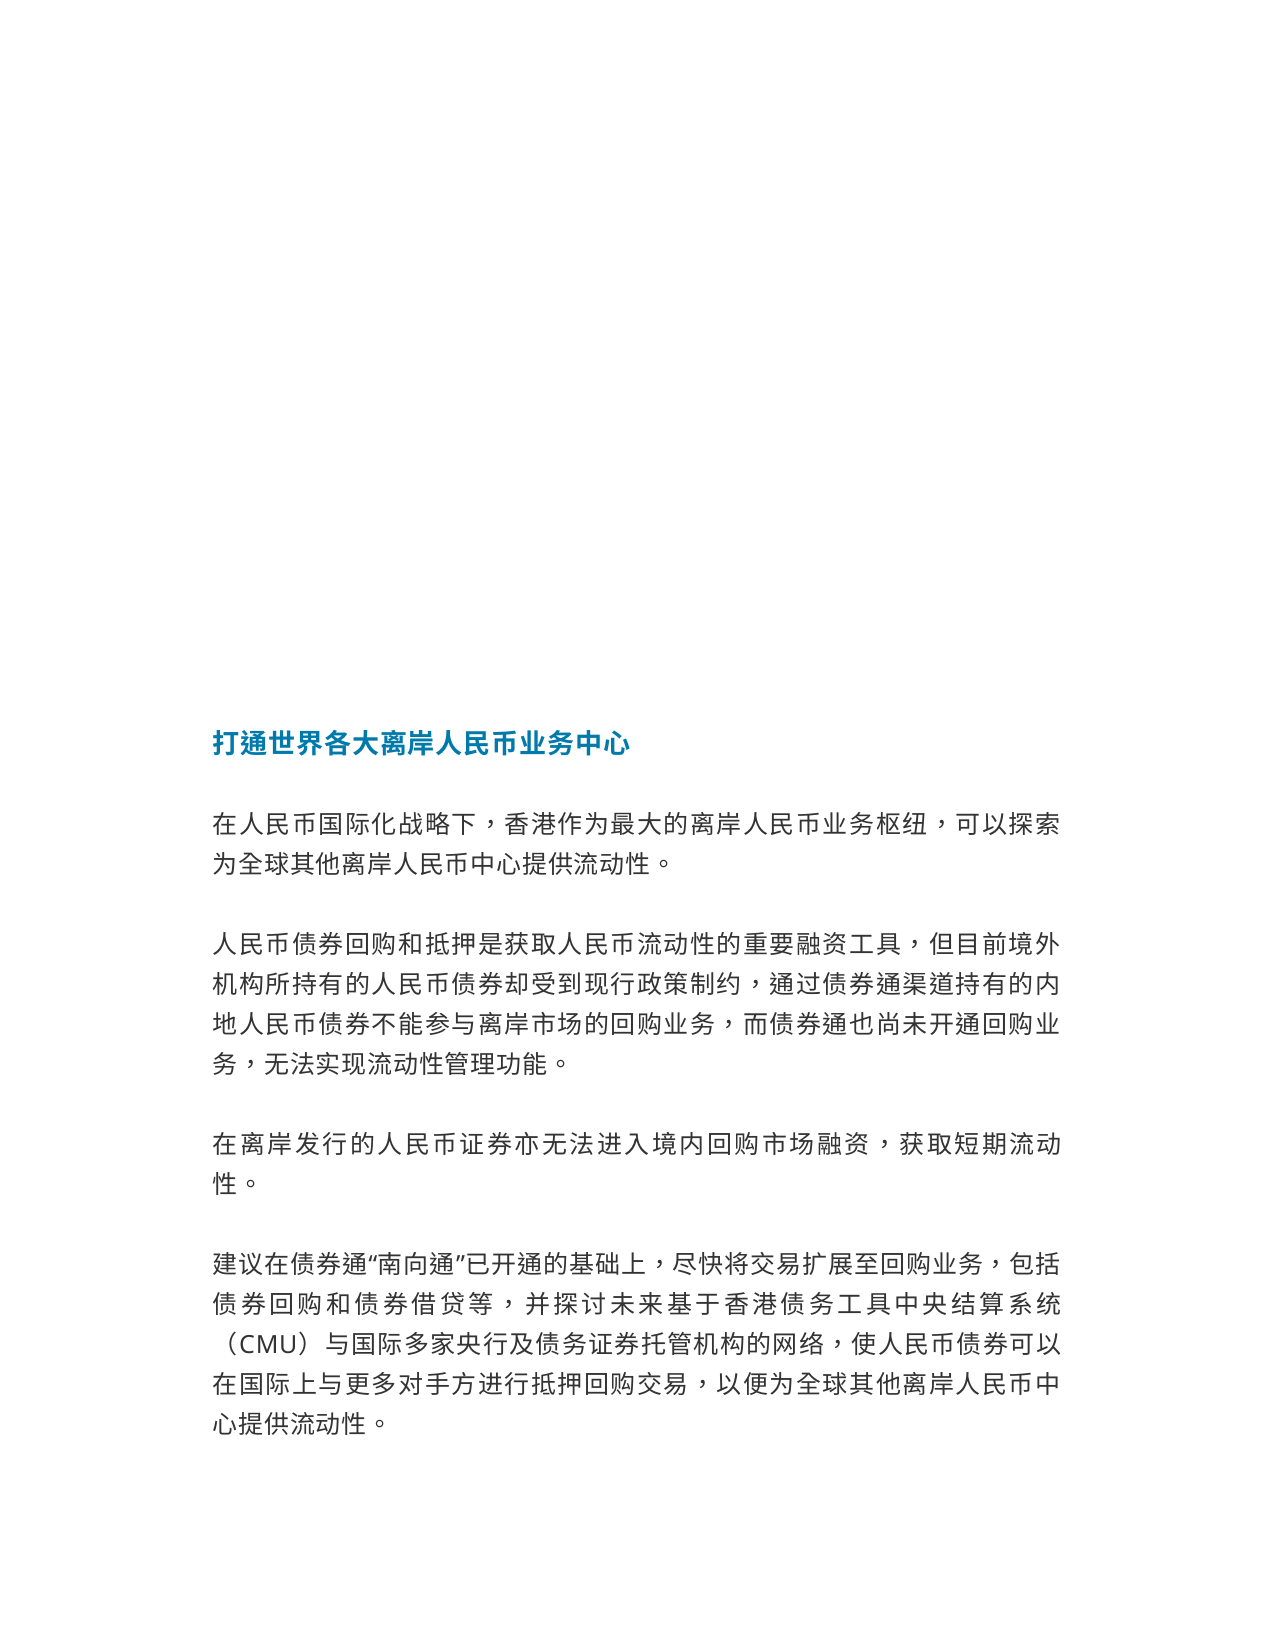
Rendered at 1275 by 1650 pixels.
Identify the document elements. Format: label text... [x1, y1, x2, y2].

text 建议在债券通“南向通”已开通的基础上，尽快将交易扩展至回购业务，包括债券回购和债券借贷等，并探讨未来基于香港债务工具中央结算系统（CMU）与国际多家央行及债务证券托管机构的网络，使人民币债券可以在国际上与更多对手方进行抵押回购交易，以便为全球其他离岸人民币中心提供流动性。 [212, 1241, 1062, 1441]
text 在离岸发行的人民币证券亦无法进入境内回购市场融资，获取短期流动性。 [212, 1121, 1062, 1201]
text 在人民币国际化战略下，香港作为最大的离岸人民币业务枢纽，可以探索为全球其他离岸人民币中心提供流动性。 [212, 801, 1062, 881]
text 打通世界各大离岸人民币业务中心 [212, 721, 1062, 761]
text 人民币债券回购和抵押是获取人民币流动性的重要融资工具，但目前境外机构所持有的人民币债券却受到现行政策制约，通过债券通渠道持有的内地人民币债券不能参与离岸市场的回购业务，而债券通也尚未开通回购业务，无法实现流动性管理功能。 [212, 921, 1062, 1081]
